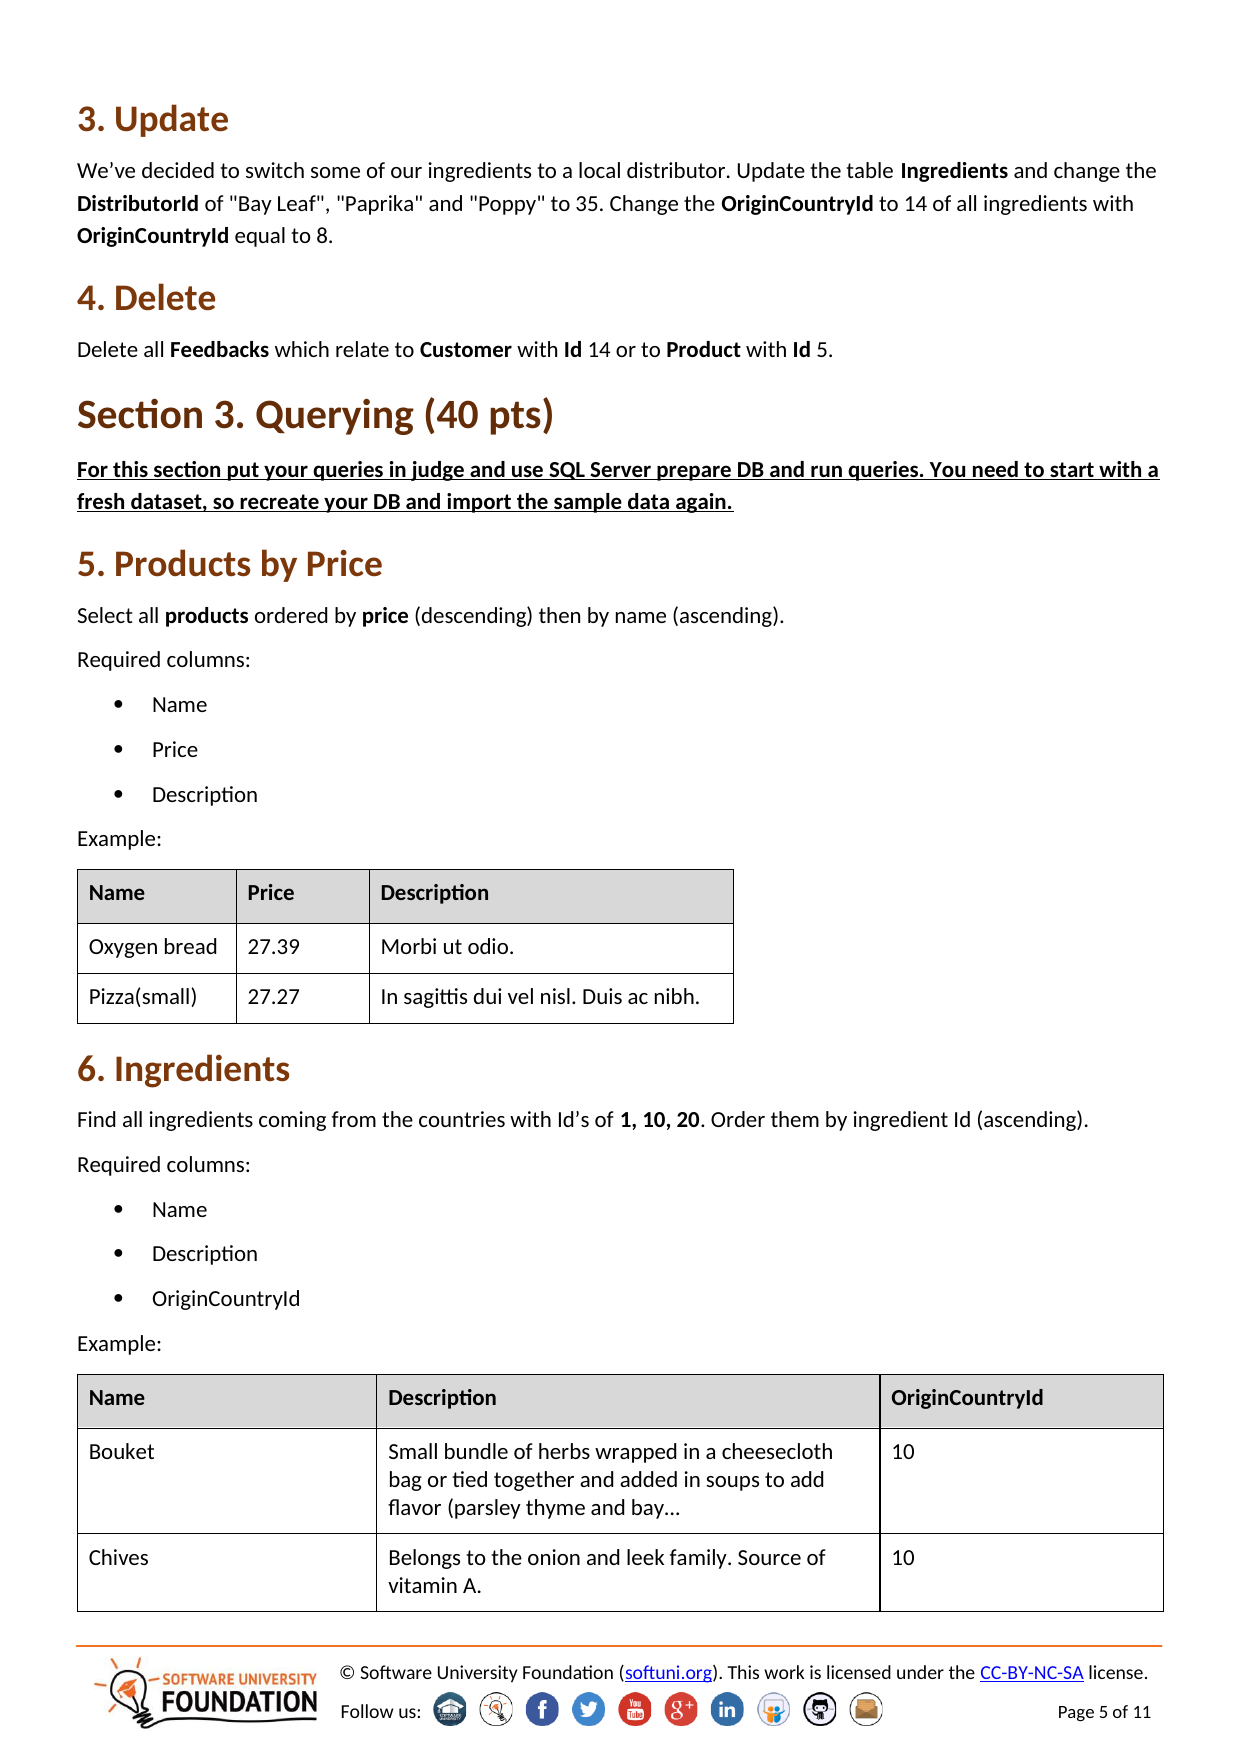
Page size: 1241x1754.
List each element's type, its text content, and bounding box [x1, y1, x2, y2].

table_cell 27.39 [237, 924, 369, 973]
picture [757, 1692, 790, 1726]
table_cell Oxygen bread [78, 924, 236, 973]
table_header Description [370, 870, 733, 923]
table_cell Belongs to the onion and leek family. Source of vitamin A. [377, 1534, 879, 1611]
text Example: [77, 1329, 1163, 1357]
list Price [114, 735, 1163, 763]
picture [93, 1656, 317, 1729]
table_header Price [237, 870, 369, 923]
subtitle Products by Price [77, 540, 1163, 586]
table_header Description [377, 1375, 879, 1427]
text Required columns: [77, 1150, 1163, 1178]
table_cell Small bundle of herbs wrapped in a cheesecloth bag or tied together and added in soups to add flavor (parsley thyme and bay… [377, 1429, 879, 1533]
picture [849, 1692, 883, 1726]
subtitle Section 3. Querying (40 pts) [77, 388, 1163, 439]
text Select all products ordered by price (descending) then by name (ascending). [77, 601, 1163, 629]
list Name [114, 690, 1163, 718]
text Find all ingredients coming from the countries with Id’s of 1, 10, 20. Order them by ingredient Id (ascending). [77, 1106, 1163, 1133]
text Delete all Feedbacks which relate to Customer with Id 14 or to Product with Id 5. [77, 335, 1163, 363]
picture [618, 1692, 652, 1726]
picture [572, 1692, 605, 1726]
text Required columns: [77, 646, 1163, 674]
text For this section put your queries in judge and use SQL Server prepare DB and run queries. You need to start with a fresh dataset, so recreate your DB and import the sample data again. [77, 455, 1163, 515]
table_cell Chives [78, 1534, 376, 1611]
list Description [114, 1239, 1163, 1268]
table_header Name [78, 1375, 376, 1427]
list Name [114, 1195, 1163, 1223]
picture [433, 1692, 467, 1726]
table_cell Bouket [78, 1429, 376, 1533]
picture [710, 1692, 744, 1726]
text Example: [77, 824, 1163, 852]
table_header OriginCountryId [881, 1375, 1163, 1427]
picture [664, 1692, 698, 1726]
picture [479, 1692, 513, 1726]
subtitle Update [77, 95, 1163, 141]
table_cell Pizza(small) [78, 974, 236, 1023]
subtitle Ingredients [77, 1044, 1163, 1090]
text We’ve decided to switch some of our ingredients to a local distributor. Update the table Ingredients and change the DistributorId of "Bay Leaf", "Paprika" and "Poppy" to 35. Change the OriginCountryId to 14 of all ingredients with OriginCountryId equal to 8. [77, 156, 1163, 249]
table_header Name [78, 870, 236, 923]
table_cell 27.27 [237, 974, 369, 1023]
list Description [114, 780, 1163, 808]
table_cell 10 [881, 1429, 1163, 1533]
list OriginCountryId [114, 1284, 1163, 1312]
picture [803, 1692, 837, 1726]
table_cell Morbi ut odio. [370, 924, 733, 973]
subtitle Delete [77, 274, 1163, 320]
picture [525, 1692, 559, 1726]
table_cell In sagittis dui vel nisl. Duis ac nibh. [370, 974, 733, 1023]
table_cell 10 [881, 1534, 1163, 1611]
